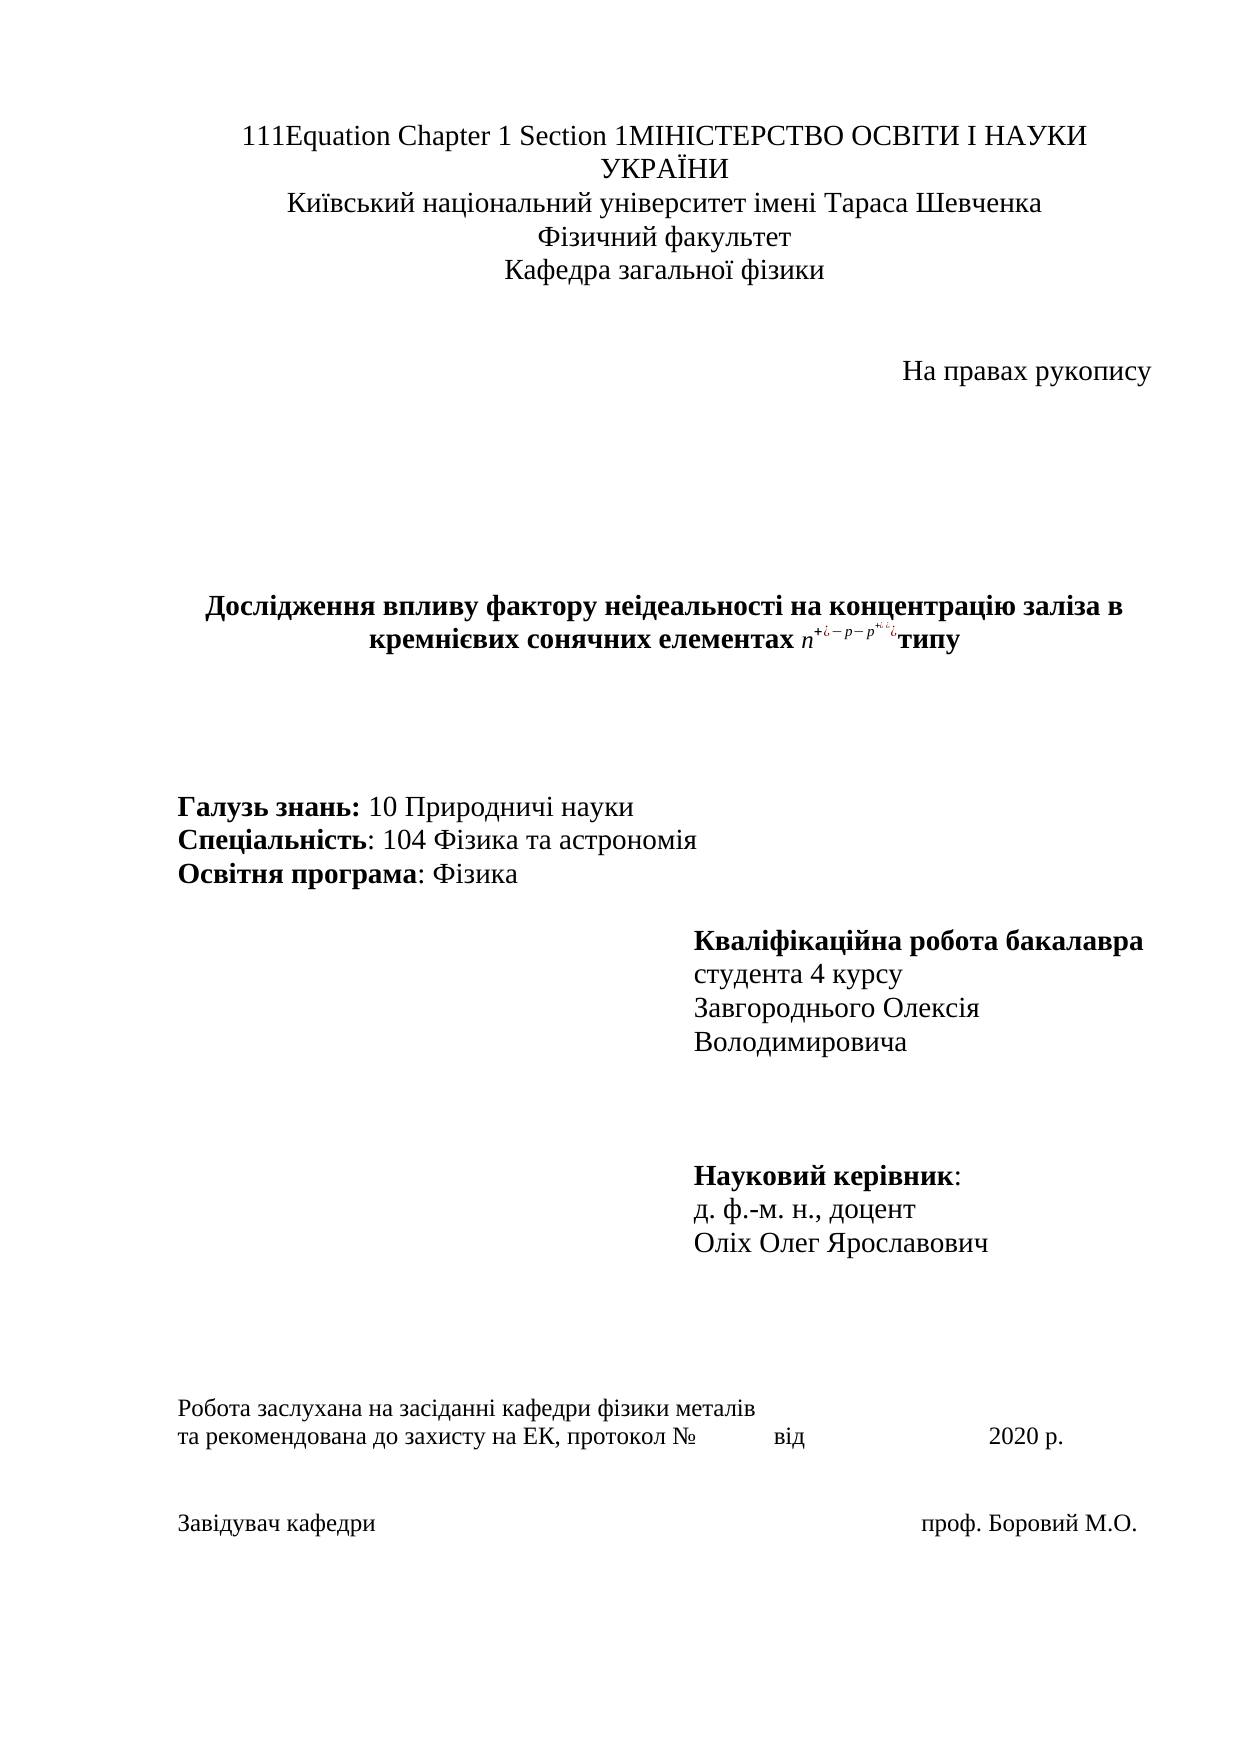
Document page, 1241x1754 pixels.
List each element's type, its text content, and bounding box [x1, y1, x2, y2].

text д. ф.-м. н., доцент [693, 1191, 1152, 1225]
text Робота заслухана на засіданні кафедри фізики металів [177, 1393, 1152, 1421]
text Дослідження впливу фактору неідеальності на концентрацію заліза в кремнієвих сонячних елементах типу [177, 588, 1152, 655]
text Науковий керівник: [620, 1158, 1152, 1191]
text Спеціальність: 104 Фізика та астрономія [177, 822, 1152, 856]
text Завгороднього Олексія Володимировича [693, 990, 1152, 1091]
text Київський національний університет імені Тараса Шевченка [177, 185, 1152, 219]
text студента 4 курсу [620, 957, 1152, 990]
text Галузь знань: 10 Природничі науки [177, 789, 1152, 822]
text Кафедра загальної фізики [177, 252, 1152, 286]
text МІНІСТЕРСТВО ОСВІТИ І НАУКИ УКРАЇНИ [177, 118, 1152, 185]
text Оліх Олег Ярославович [620, 1225, 1152, 1258]
text Фізичний факультет [177, 219, 1152, 252]
text Завідувач кафедри проф. Боровий М.О. [177, 1508, 1152, 1536]
text Освітня програма: Фізика [177, 856, 1152, 889]
text та рекомендована до захисту на ЕК, протокол № від 2020 р. [177, 1421, 1152, 1450]
text Кваліфікаційна робота бакалавра [693, 923, 1152, 957]
text На правах рукопису [177, 353, 1152, 386]
